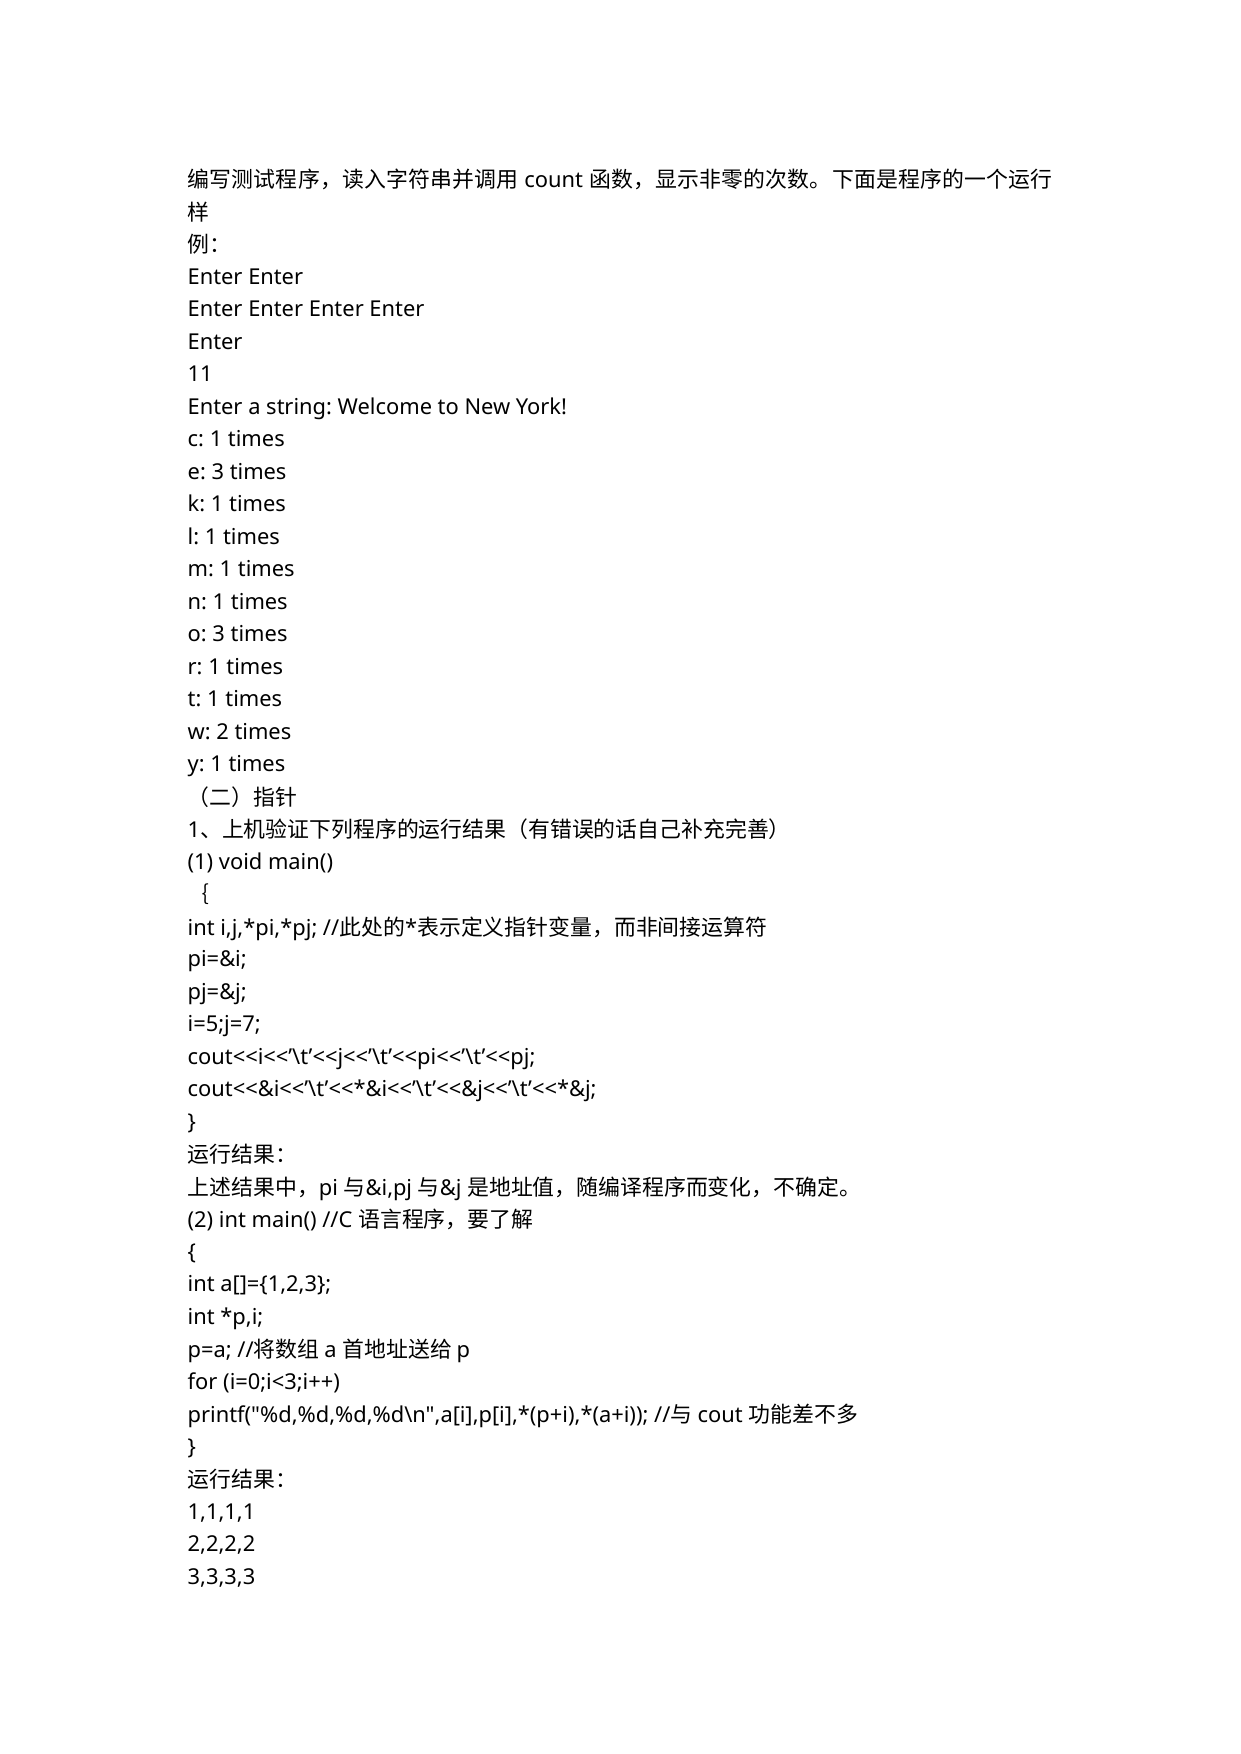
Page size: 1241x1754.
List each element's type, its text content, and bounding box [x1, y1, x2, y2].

text i=5;j=7; [187, 1007, 1053, 1039]
text cout<<&i<<’\t’<<*&i<<’\t’<<&j<<’\t’<<*&j; [187, 1072, 1053, 1104]
text int a[]={1,2,3}; [187, 1267, 1053, 1299]
text cout<<i<<’\t’<<j<<’\t’<<pi<<’\t’<<pj; [187, 1039, 1053, 1072]
text { [187, 1234, 1053, 1267]
text 11 [187, 357, 1053, 389]
text k: 1 times [187, 487, 1053, 519]
text o: 3 times [187, 617, 1053, 649]
text } [187, 1429, 1053, 1462]
text 3,3,3,3 [187, 1559, 1053, 1592]
text e: 3 times [187, 454, 1053, 487]
text 运行结果： [187, 1462, 1053, 1494]
text m: 1 times [187, 552, 1053, 584]
text (2) int main() //C 语言程序，要了解 [187, 1202, 1053, 1234]
text w: 2 times [187, 714, 1053, 747]
text 编写测试程序，读入字符串并调用 count 函数，显示非零的次数。下面是程序的一个运行样 [187, 162, 1053, 227]
text 1、上机验证下列程序的运行结果（有错误的话自己补充完善） [187, 812, 1053, 844]
text printf("%d,%d,%d,%d\n",a[i],p[i],*(p+i),*(a+i)); //与 cout 功能差不多 [187, 1397, 1053, 1429]
text 1,1,1,1 [187, 1494, 1053, 1527]
text (1) void main() [187, 844, 1053, 877]
text 例： [187, 227, 1053, 259]
text int i,j,*pi,*pj; //此处的*表示定义指针变量，而非间接运算符 [187, 909, 1053, 942]
text r: 1 times [187, 649, 1053, 682]
text l: 1 times [187, 519, 1053, 552]
text y: 1 times [187, 747, 1053, 779]
text 上述结果中，pi 与&i,pj 与&j 是地址值，随编译程序而变化，不确定。 [187, 1169, 1053, 1202]
text Enter Enter [187, 259, 1053, 292]
text Enter a string: Welcome to New York! [187, 389, 1053, 422]
text c: 1 times [187, 422, 1053, 454]
text int *p,i; [187, 1299, 1053, 1332]
text ｛ [187, 877, 1053, 909]
text pi=&i; [187, 942, 1053, 974]
text 运行结果： [187, 1137, 1053, 1169]
text Enter [187, 324, 1053, 357]
text } [187, 1104, 1053, 1137]
text （二）指针 [187, 779, 1053, 812]
text Enter Enter Enter Enter [187, 292, 1053, 324]
text p=a; //将数组 a 首地址送给 p [187, 1332, 1053, 1364]
text pj=&j; [187, 974, 1053, 1007]
text 2,2,2,2 [187, 1527, 1053, 1559]
text n: 1 times [187, 584, 1053, 617]
text for (i=0;i<3;i++) [187, 1364, 1053, 1397]
text t: 1 times [187, 682, 1053, 714]
